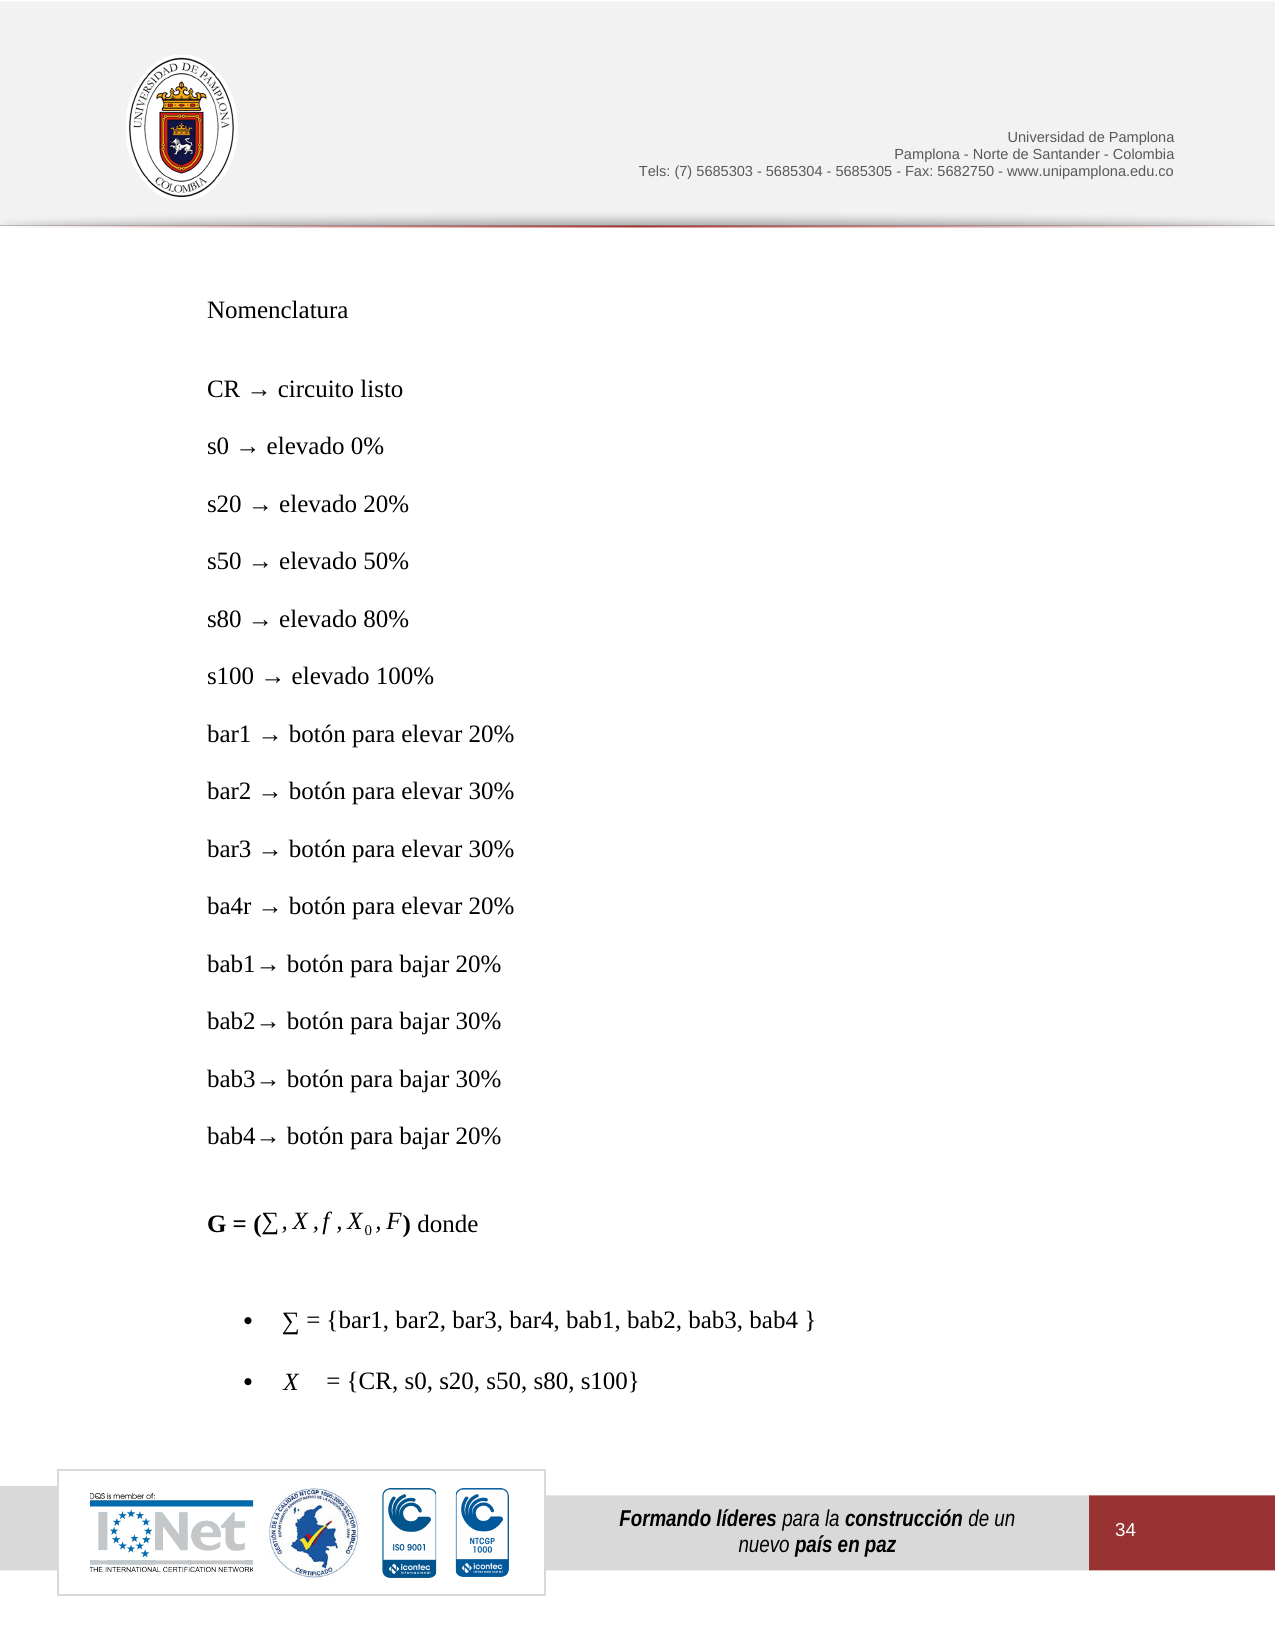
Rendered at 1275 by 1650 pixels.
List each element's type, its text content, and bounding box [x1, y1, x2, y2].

text G = () donde [207, 1208, 1068, 1239]
picture [125, 55, 238, 199]
list ba4r → botón para elevar 20% bab1→ botón para bajar 20% [207, 891, 1068, 977]
picture [455, 1488, 509, 1577]
list = {bar1, bar2, bar3, bar4, bab1, bab2, bab3, bab4 } [244, 1305, 1068, 1338]
list s50 → elevado 50% s80 → elevado 80% s100 → elevado 100% [207, 546, 1068, 690]
list bar2 → botón para elevar 30% [207, 776, 1068, 805]
picture [90, 1493, 254, 1572]
list bar1 → botón para elevar 20% [207, 719, 1068, 747]
list bab3→ botón para bajar 30% [207, 1064, 1068, 1092]
picture [0, 202, 1275, 252]
picture [264, 1482, 364, 1582]
text Nomenclatura [207, 295, 1068, 324]
list CR → circuito listo s0 → elevado 0% s20 → elevado 20% [207, 374, 1068, 517]
picture [382, 1488, 437, 1578]
list bab4→ botón para bajar 20% [207, 1121, 1068, 1150]
list bab2→ botón para bajar 30% [207, 1006, 1068, 1035]
list bar3 → botón para elevar 30% [207, 834, 1068, 862]
list = {CR, s0, s20, s50, s80, s100} [244, 1366, 1068, 1398]
